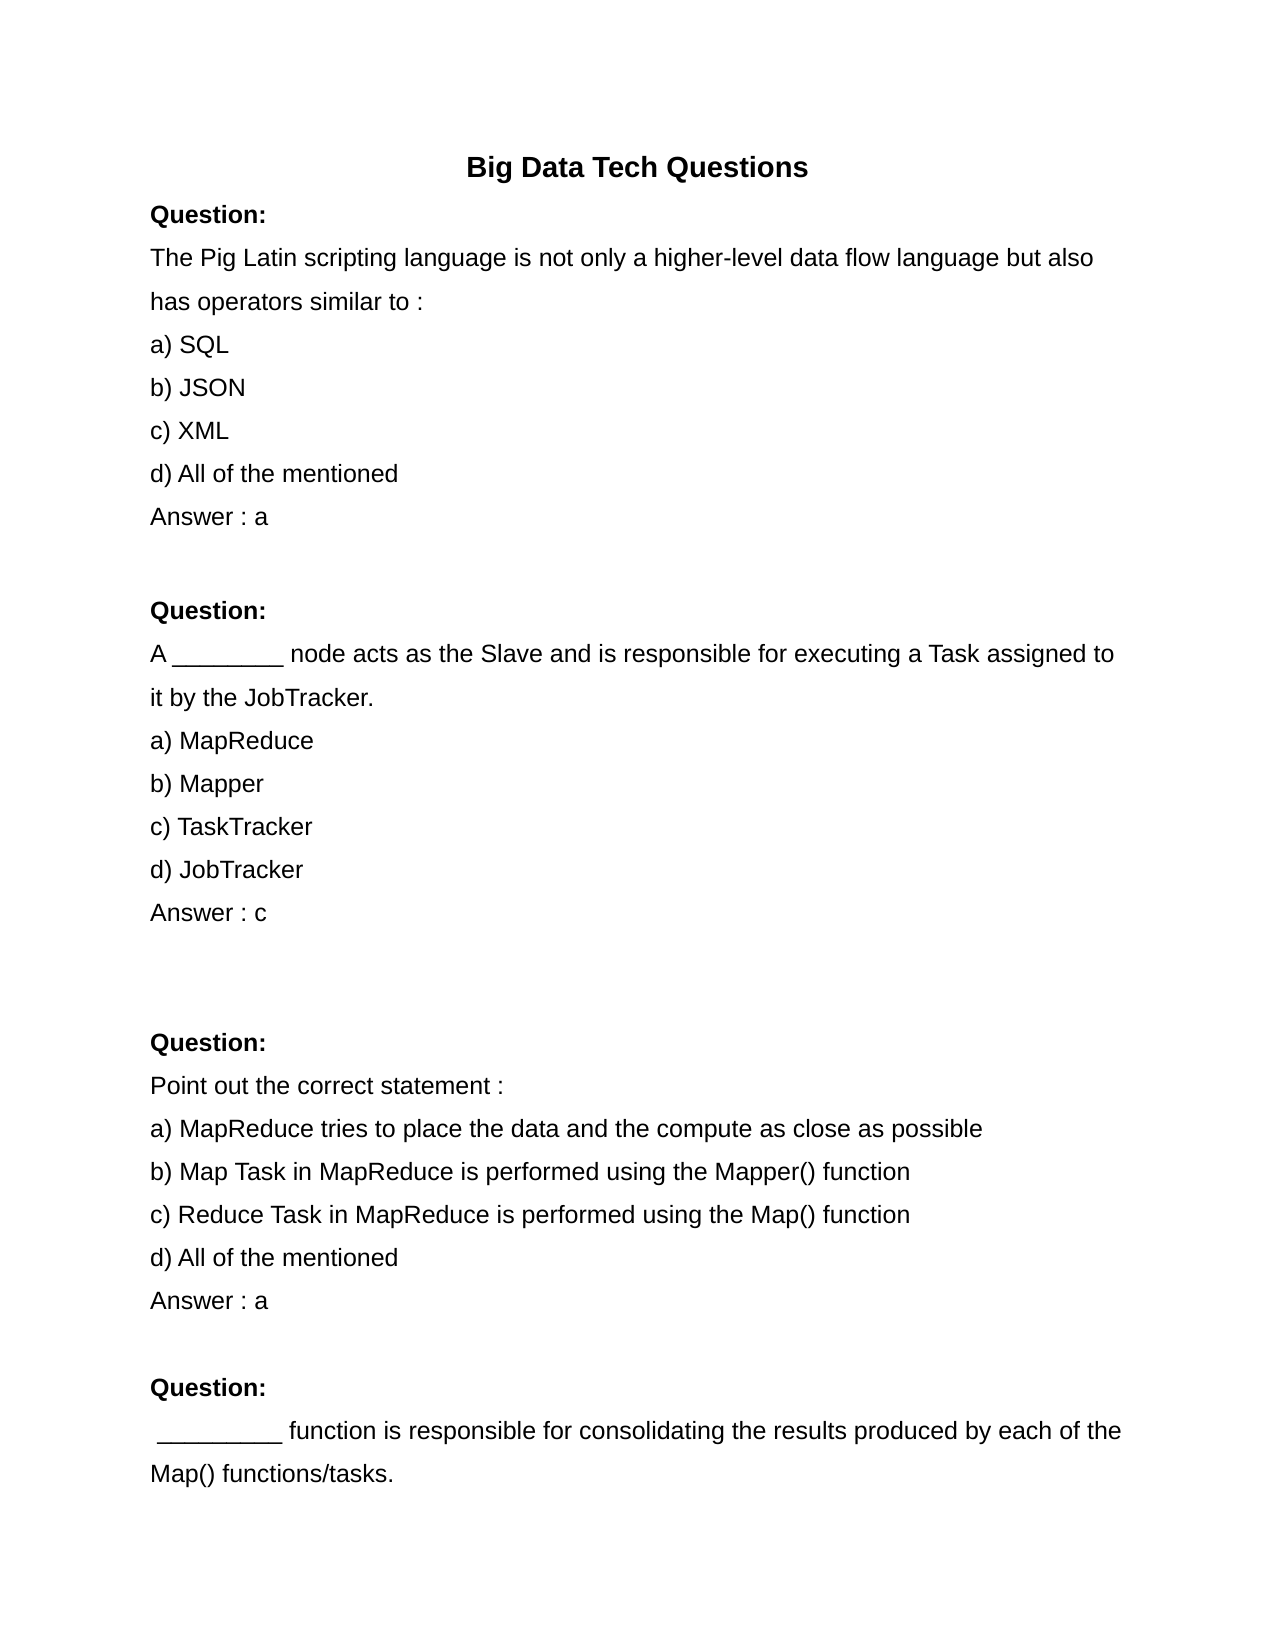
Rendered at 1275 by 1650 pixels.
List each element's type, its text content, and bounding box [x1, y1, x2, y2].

text Question: [150, 596, 1125, 625]
text Question: [150, 200, 1125, 229]
text Question: [150, 1373, 1125, 1401]
text Answer : c [150, 898, 1125, 927]
text Big Data Tech Questions [150, 150, 1125, 183]
text A ________ node acts as the Slave and is responsible for executing a Task assigned to it by the JobTracker. a) MapReduce b) Mapper c) TaskTracker d) JobTracker [150, 639, 1125, 884]
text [150, 1416, 1125, 1488]
text Question: [150, 1028, 1125, 1056]
text The Pig Latin scripting language is not only a higher-level data flow language but also has operators similar to : a) SQL b) JSON c) XML d) All of the mentioned [150, 243, 1125, 488]
text Point out the correct statement : a) MapReduce tries to place the data and the compute as close as possible b) Map Task in MapReduce is performed using the Mapper() function c) Reduce Task in MapReduce is performed using the Map() function d) All of the mentioned [150, 1071, 1125, 1272]
text Answer : a [150, 502, 1125, 531]
text Answer : a [150, 1286, 1125, 1315]
